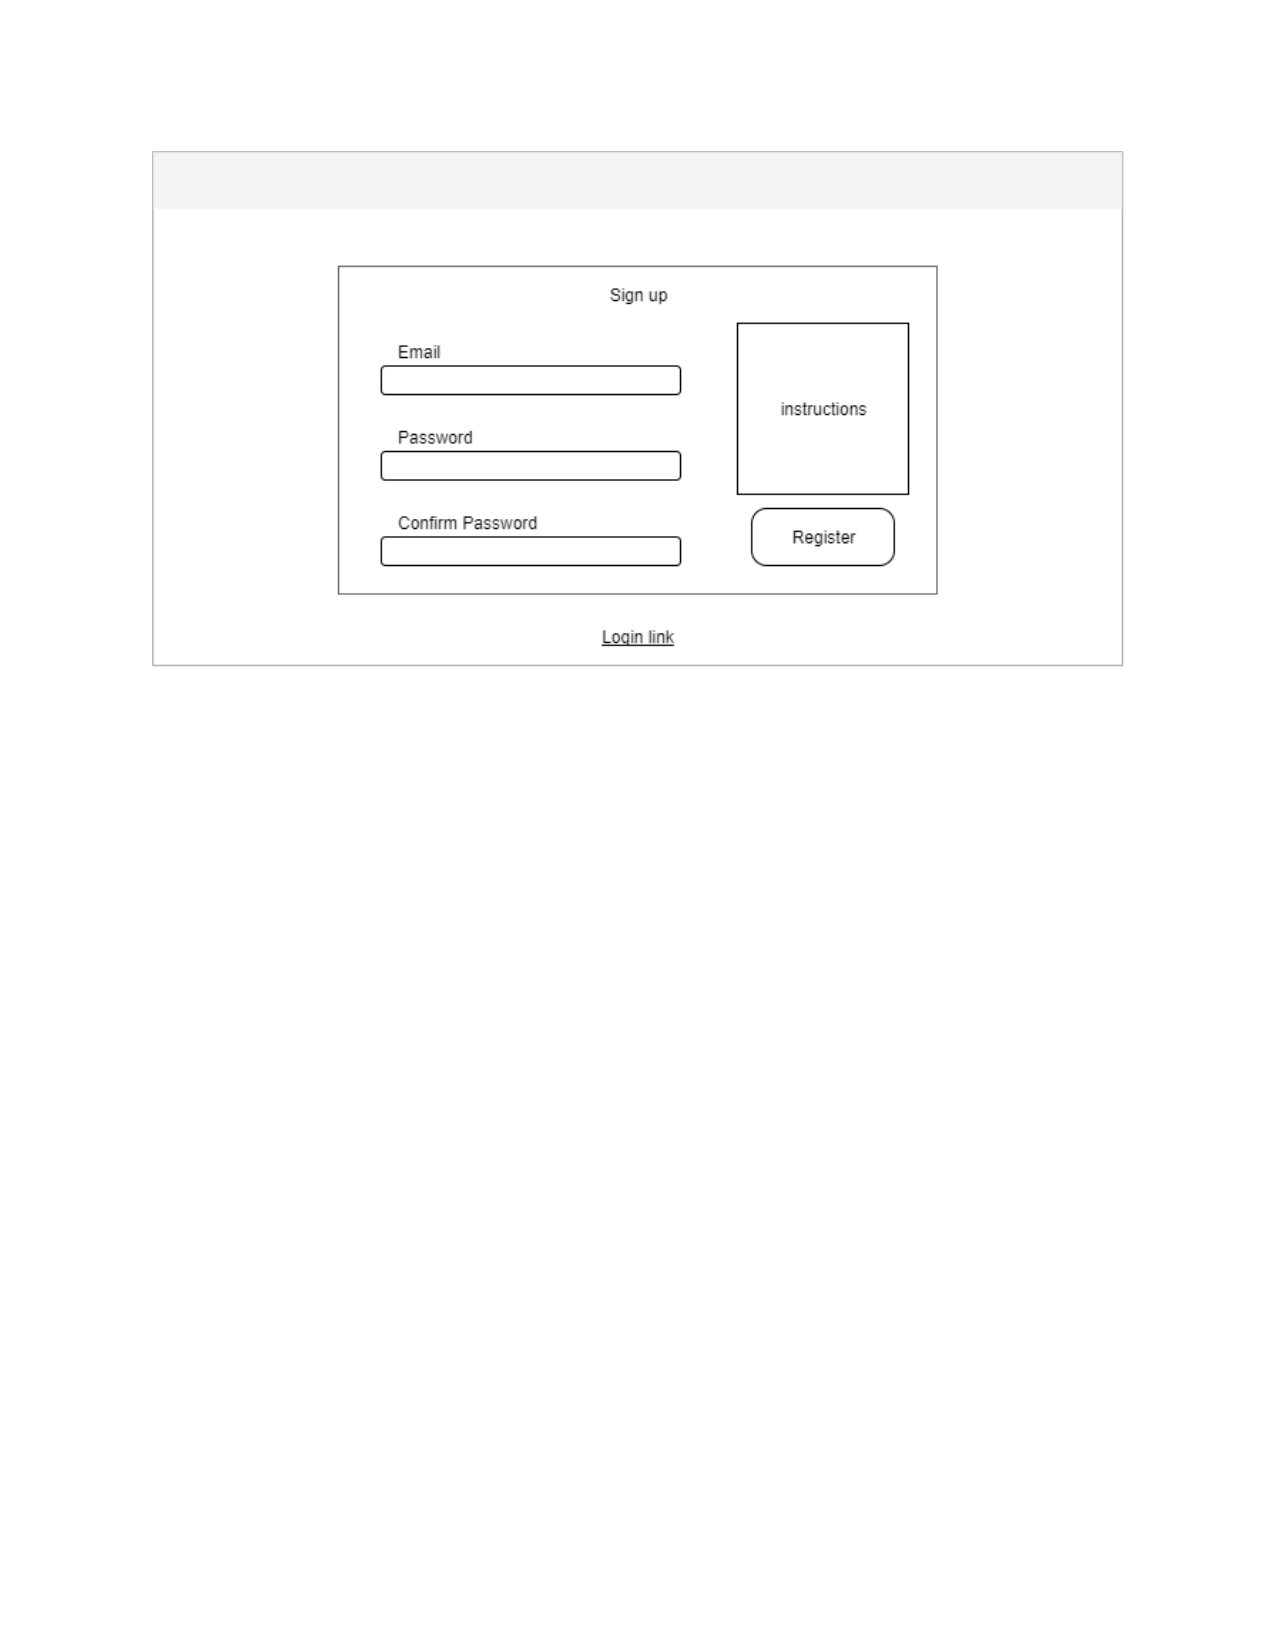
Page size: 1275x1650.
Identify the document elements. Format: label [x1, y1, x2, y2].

picture [150, 150, 1125, 669]
